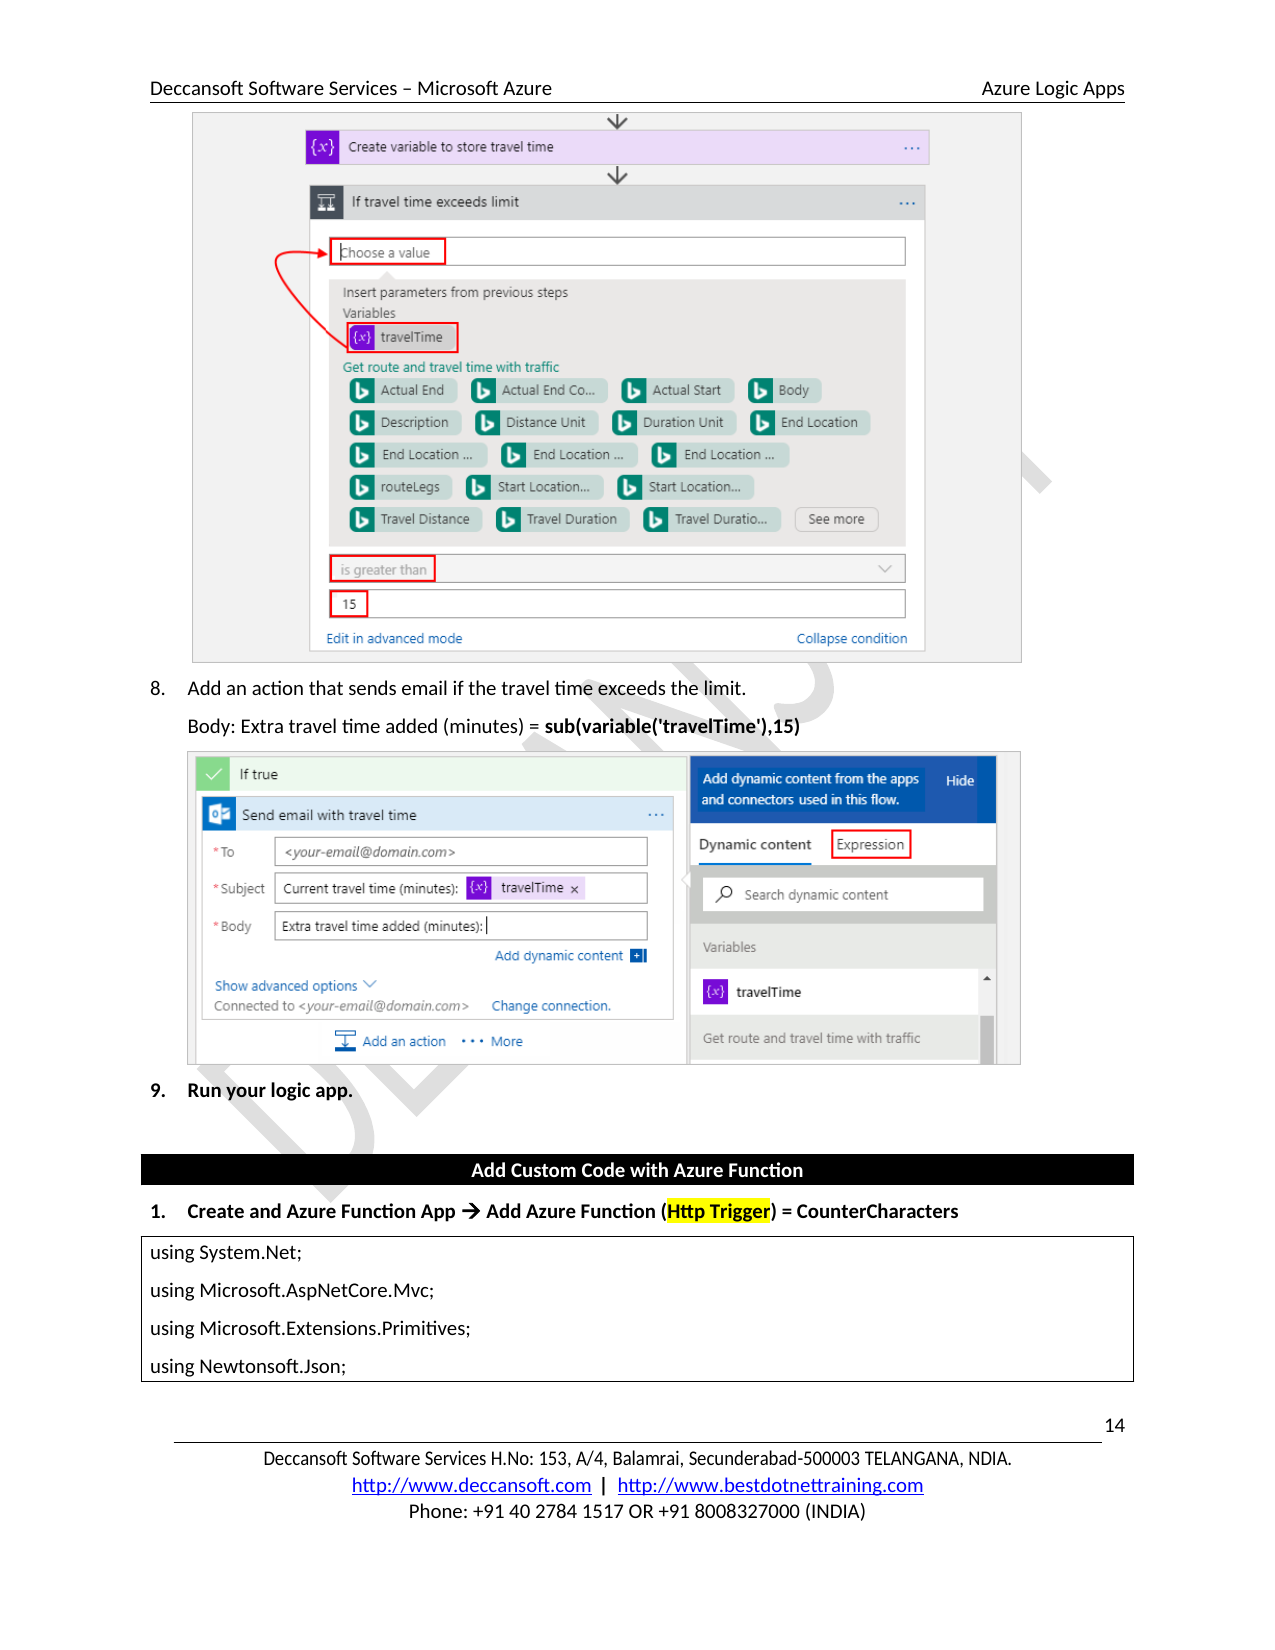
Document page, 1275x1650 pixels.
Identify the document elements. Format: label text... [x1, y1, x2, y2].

text using Microsoft.AspNetCore.Mvc; [142, 1274, 1133, 1303]
text Add Custom Code with Azure Function [142, 1155, 1133, 1184]
list Run your logic app. [150, 1077, 1125, 1103]
text using System.Net; [142, 1237, 1133, 1265]
list Create and Azure Function App Add Azure Function (Http Trigger) = CounterCharacters [150, 1198, 667, 1223]
list Create and Azure Function App Add Azure Function (Http Trigger) = CounterCharacters [770, 1198, 1125, 1223]
picture [187, 751, 1021, 1065]
list Body: Extra travel time added (minutes) = sub(variable('travelTime'),15) [187, 714, 1125, 739]
text using Microsoft.Extensions.Primitives; [142, 1312, 1133, 1341]
list Add an action that sends email if the travel time exceeds the limit. [150, 676, 1125, 701]
picture [192, 112, 1022, 663]
text using Newtonsoft.Json; [142, 1351, 1133, 1381]
